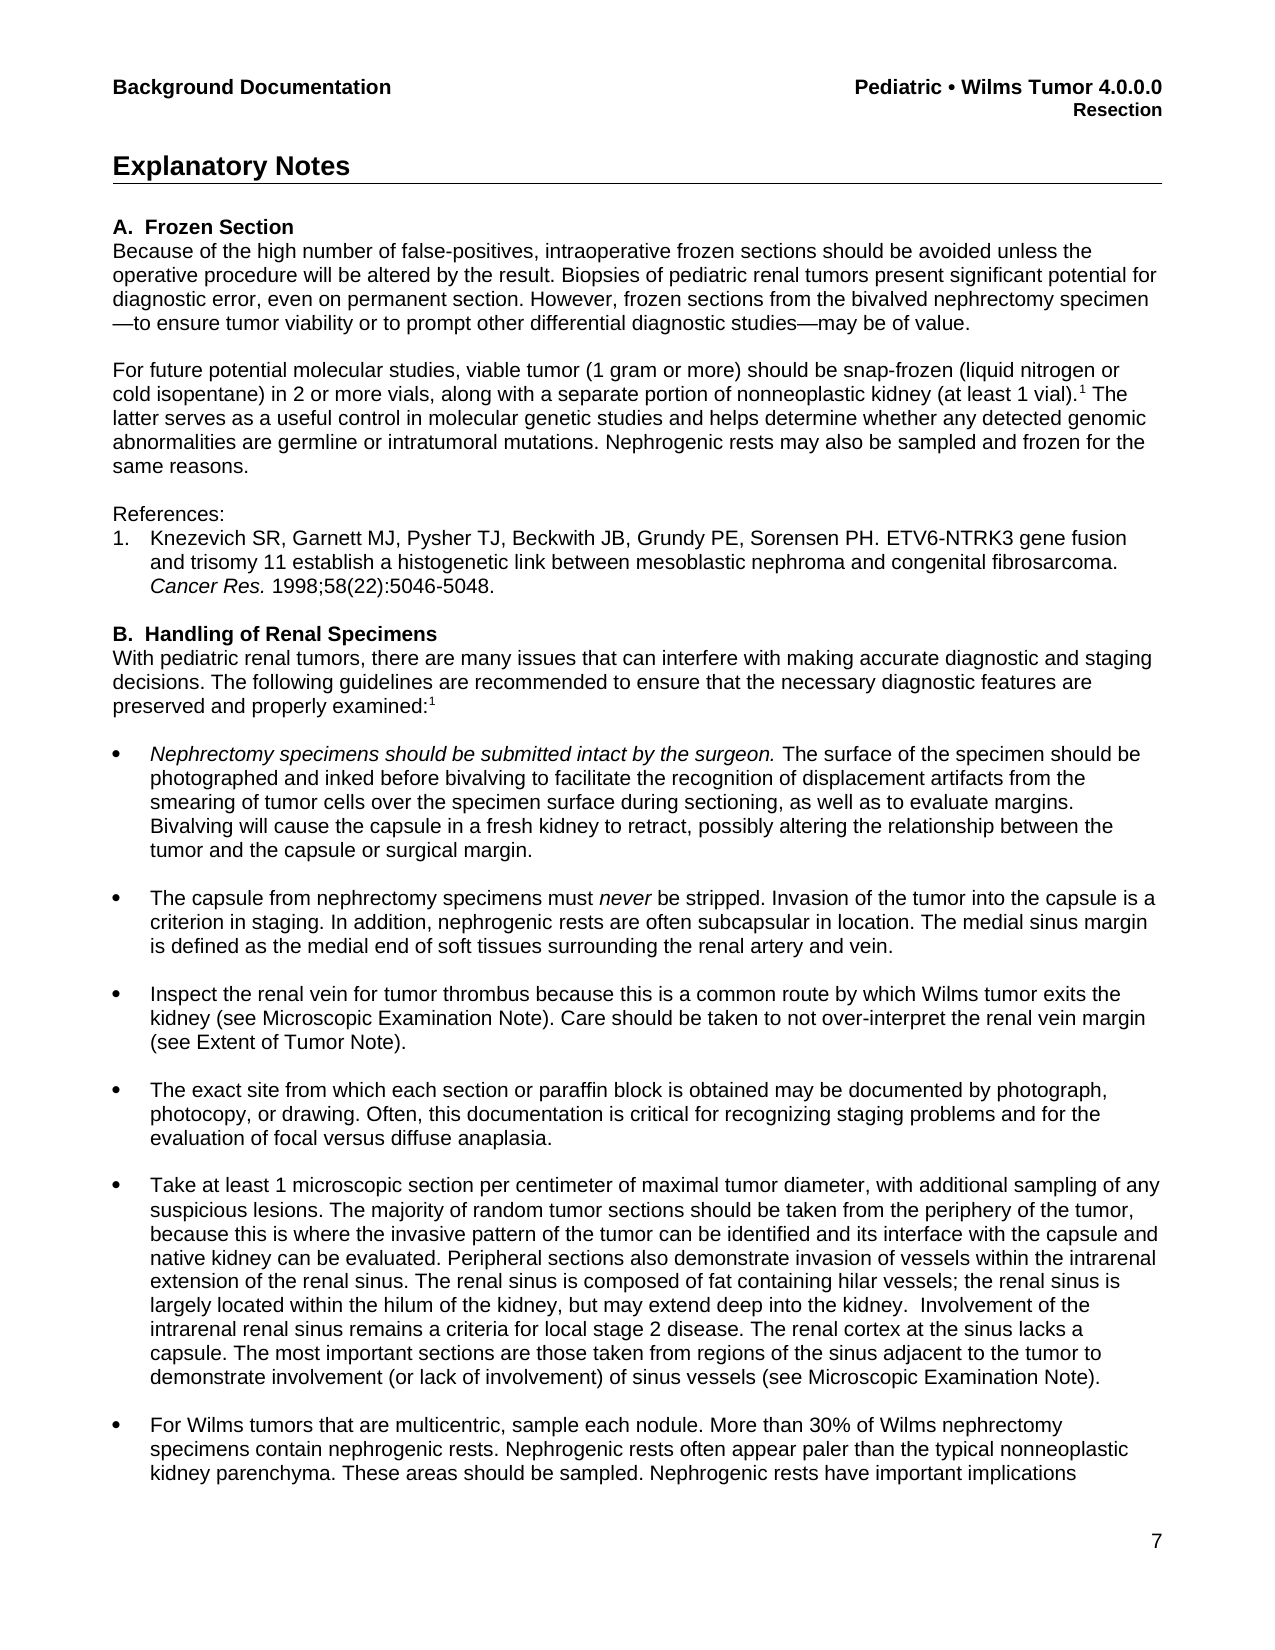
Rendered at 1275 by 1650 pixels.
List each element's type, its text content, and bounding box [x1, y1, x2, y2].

text Because of the high number of false-positives, intraoperative frozen sections should be avoided unless the operative procedure will be altered by the result. Biopsies of pediatric renal tumors present significant potential for diagnostic error, even on permanent section. However, frozen sections from the bivalved nephrectomy specimen—to ensure tumor viability or to prompt other differential diagnostic studies—may be of value. [112, 238, 1162, 334]
text Explanatory Notes [112, 150, 1162, 184]
list Nephrectomy specimens should be submitted intact by the surgeon. The surface of the specimen should be photographed and inked before bivalving to facilitate the recognition of displacement artifacts from the smearing of tumor cells over the specimen surface during sectioning, as well as to evaluate margins. Bivalving will cause the capsule in a fresh kidney to retract, possibly altering the relationship between the tumor and the capsule or surgical margin. [112, 742, 1162, 862]
subtitle References: [112, 502, 1162, 526]
list Take at least 1 microscopic section per centimeter of maximal tumor diameter, with additional sampling of any suspicious lesions. The majority of random tumor sections should be taken from the periphery of the tumor, because this is where the invasive pattern of the tumor can be identified and its interface with the capsule and native kidney can be evaluated. Peripheral sections also demonstrate invasion of vessels within the intrarenal extension of the renal sinus. The renal sinus is composed of fat containing hilar vessels; the renal sinus is largely located within the hilum of the kidney, but may extend deep into the kidney. Involvement of the intrarenal renal sinus remains a criteria for local stage 2 disease. The renal cortex at the sinus lacks a capsule. The most important sections are those taken from regions of the sinus adjacent to the tumor to demonstrate involvement (or lack of involvement) of sinus vessels (see Microscopic Examination Note). [112, 1173, 1162, 1389]
list The capsule from nephrectomy specimens must never be stripped. Invasion of the tumor into the capsule is a criterion in staging. In addition, nephrogenic rests are often subcapsular in location. The medial sinus margin is defined as the medial end of soft tissues surrounding the renal artery and vein. [112, 886, 1162, 957]
text 1. Knezevich SR, Garnett MJ, Pysher TJ, Beckwith JB, Grundy PE, Sorensen PH. ETV6-NTRK3 gene fusion and trisomy 11 establish a histogenetic link between mesoblastic nephroma and congenital fibrosarcoma. Cancer Res. 1998;58(22):5046-5048. [112, 526, 1162, 598]
list Inspect the renal vein for tumor thrombus because this is a common route by which Wilms tumor exits the kidney (see Microscopic Examination Note). Care should be taken to not over-interpret the renal vein margin (see Extent of Tumor Note). [112, 981, 1162, 1053]
text For future potential molecular studies, viable tumor (1 gram or more) should be snap-frozen (liquid nitrogen or cold isopentane) in 2 or more vials, along with a separate portion of nonneoplastic kidney (at least 1 vial).1 The latter serves as a useful control in molecular genetic studies and helps determine whether any detected genomic abnormalities are germline or intratumoral mutations. Nephrogenic rests may also be sampled and frozen for the same reasons. [112, 358, 1162, 478]
list The exact site from which each section or paraffin block is obtained may be documented by photograph, photocopy, or drawing. Often, this documentation is critical for recognizing staging problems and for the evaluation of focal versus diffuse anaplasia. [112, 1077, 1162, 1149]
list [112, 1413, 1162, 1485]
subtitle A. Frozen Section [112, 214, 1162, 238]
subtitle B. Handling of Renal Specimens [112, 622, 1162, 646]
text With pediatric renal tumors, there are many issues that can interfere with making accurate diagnostic and staging decisions. The following guidelines are recommended to ensure that the necessary diagnostic features are preserved and properly examined:1 [112, 646, 1162, 718]
